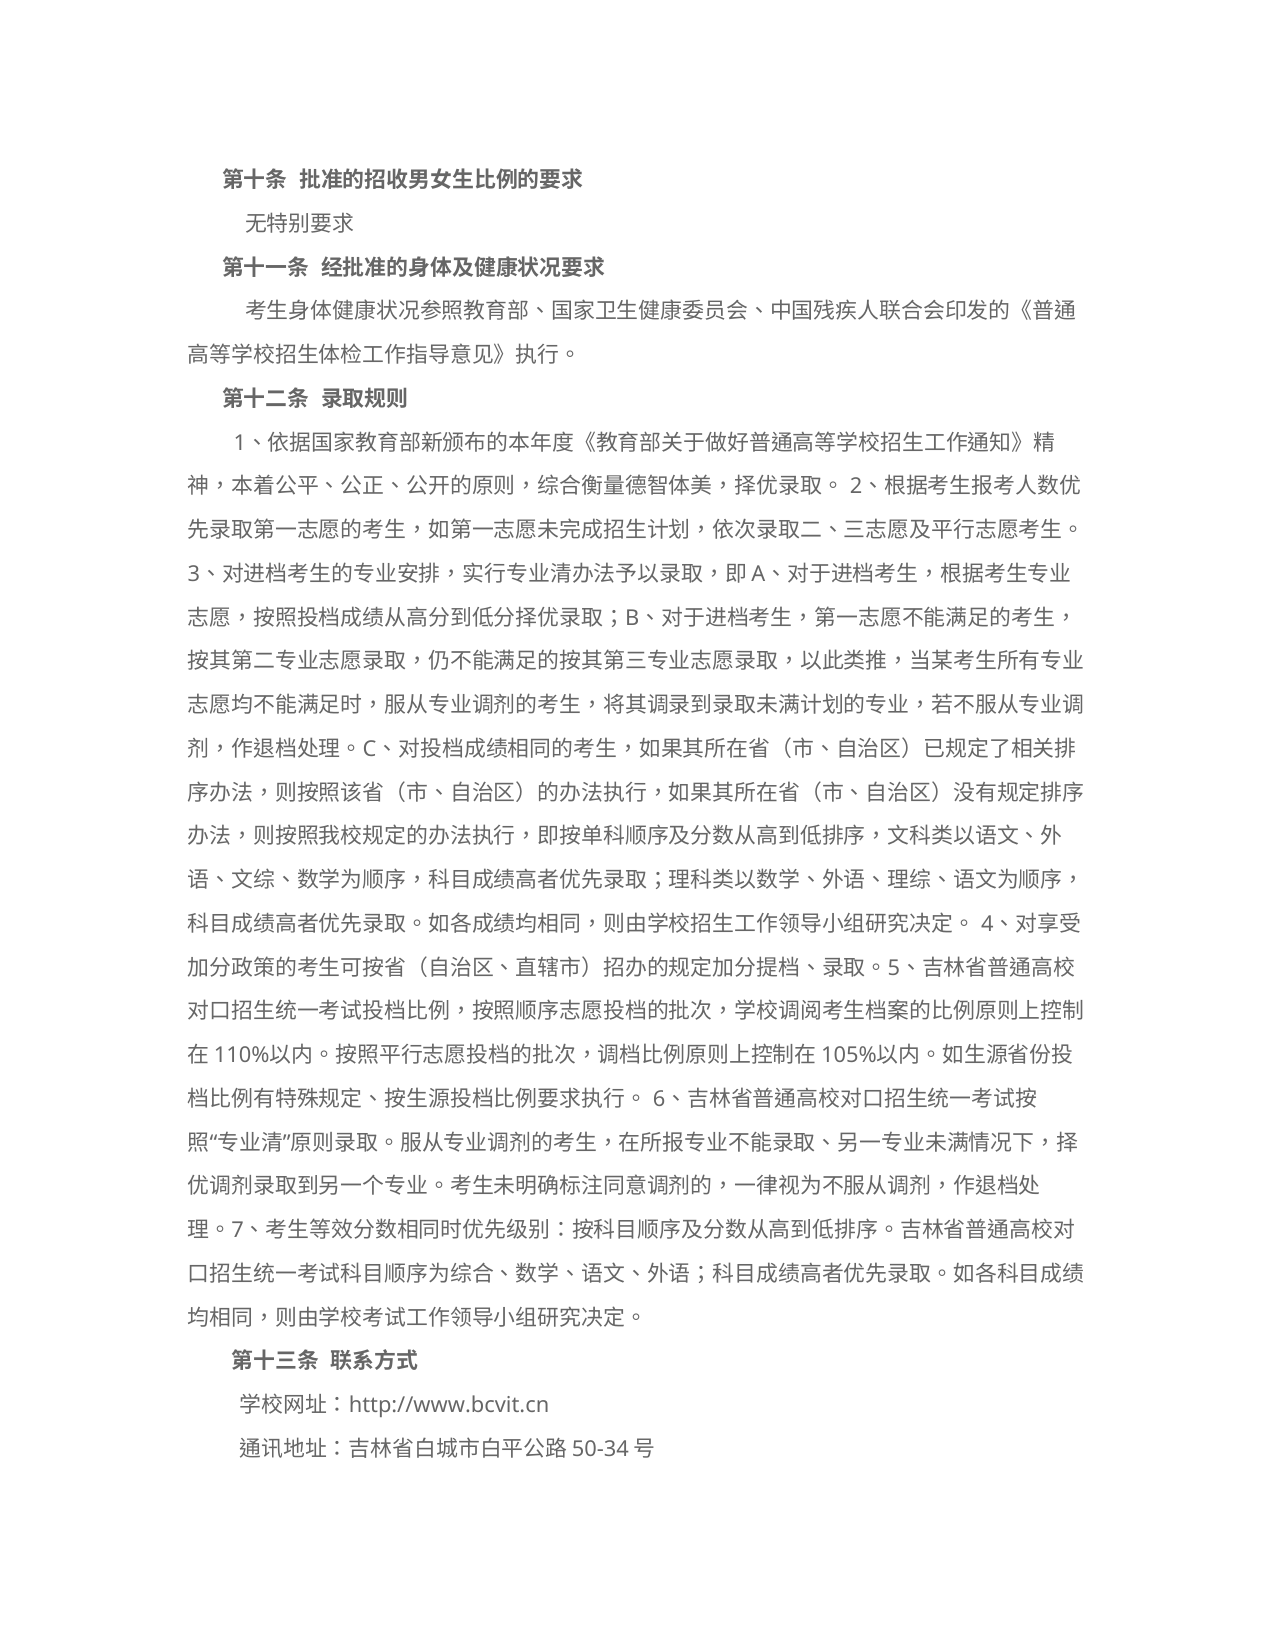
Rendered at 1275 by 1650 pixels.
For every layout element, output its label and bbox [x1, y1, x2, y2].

text [187, 1331, 1087, 1462]
text [187, 150, 1087, 1331]
